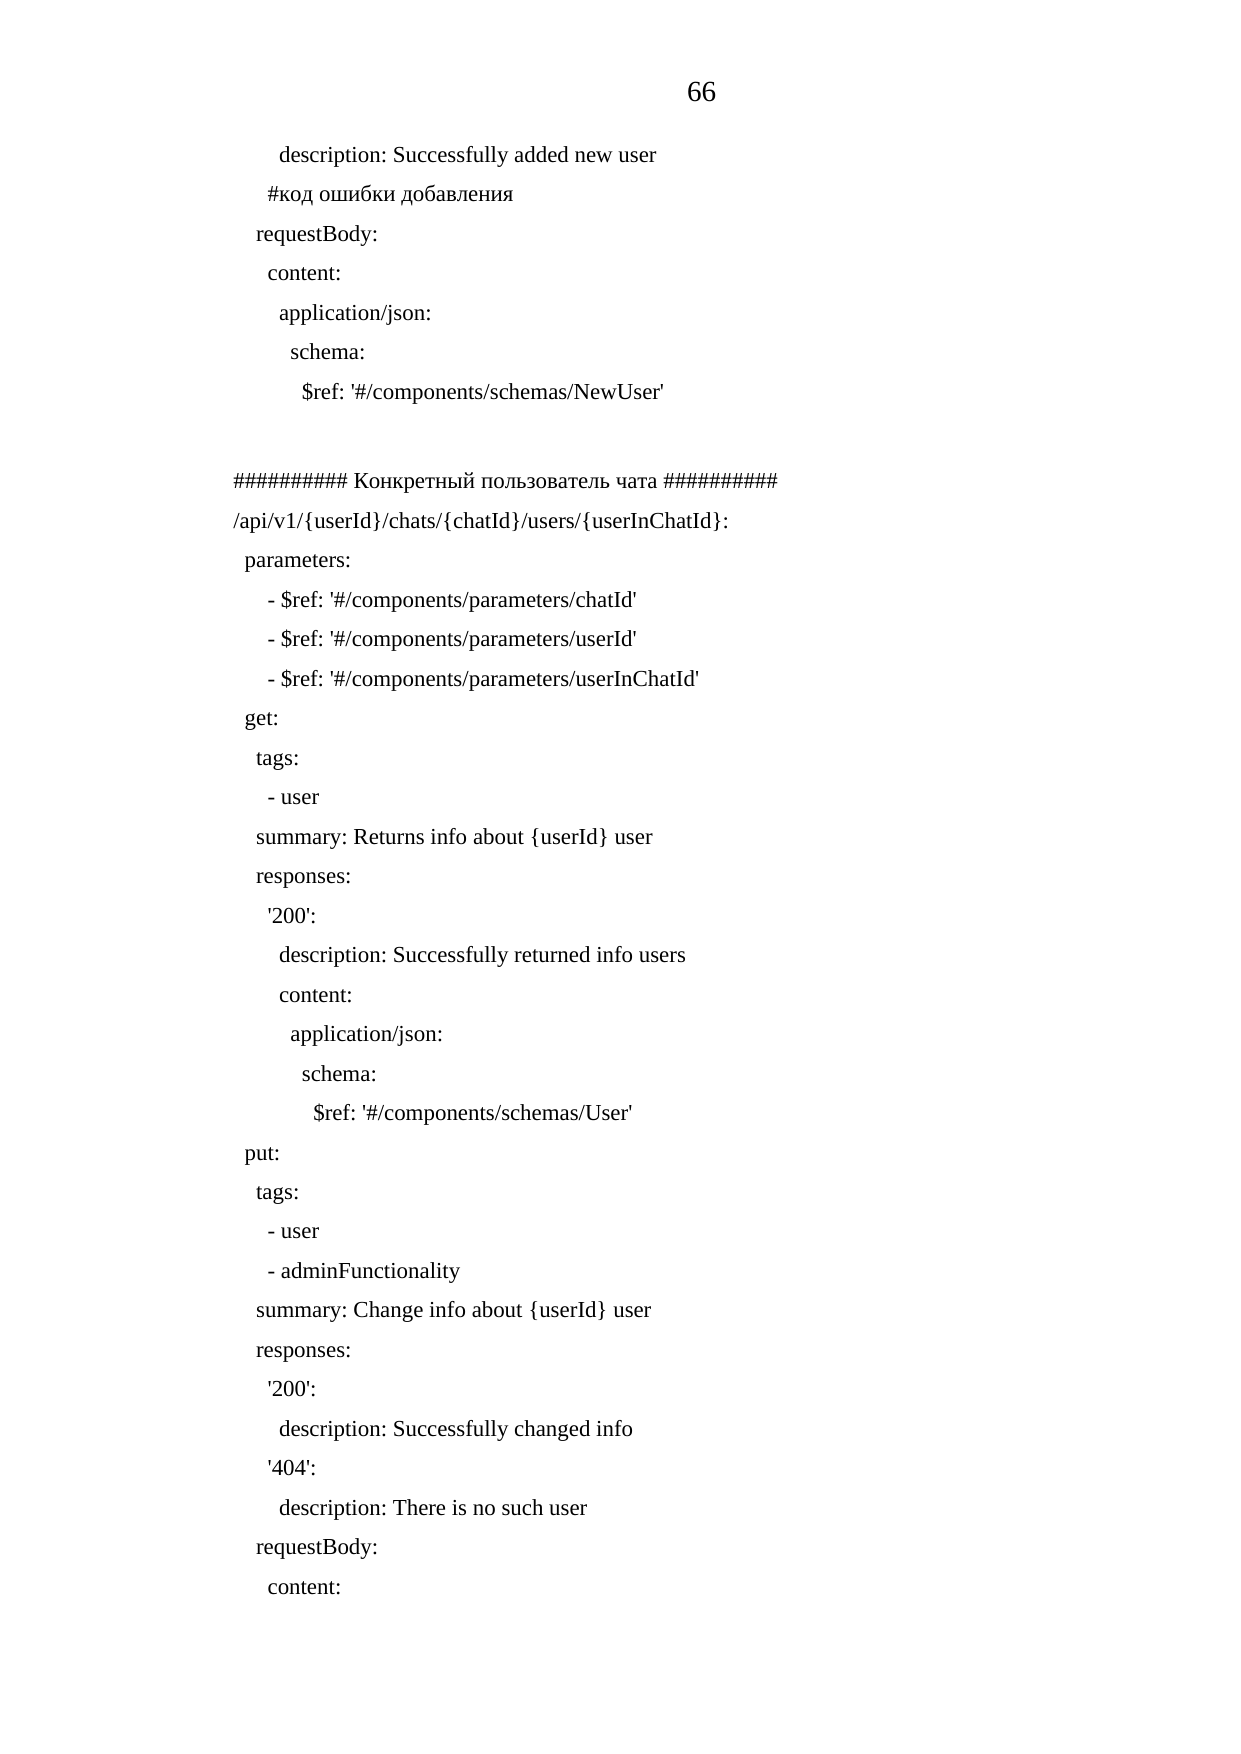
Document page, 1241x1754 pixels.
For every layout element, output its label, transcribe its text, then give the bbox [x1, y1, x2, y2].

text description: Successfully added new user [148, 141, 1181, 167]
text '200': [148, 1376, 1181, 1402]
text schema: [148, 1060, 1181, 1086]
text #код ошибки добавления [148, 180, 1181, 207]
text requestBody: [148, 1533, 1181, 1560]
text summary: Change info about {userId} user [148, 1297, 1181, 1323]
text content: [148, 259, 1181, 286]
text content: [148, 1573, 1181, 1599]
text description: Successfully changed info [148, 1415, 1181, 1441]
text get: [148, 704, 1181, 731]
text responses: [148, 862, 1181, 889]
text application/json: [148, 299, 1181, 325]
text description: There is no such user [148, 1494, 1181, 1520]
text ########## Конкретный пользователь чата ########## [148, 467, 1181, 494]
text schema: [148, 338, 1181, 364]
text - user [148, 1218, 1181, 1244]
text '404': [148, 1454, 1181, 1481]
text $ref: '#/components/schemas/NewUser' [148, 378, 1181, 404]
text tags: [148, 1178, 1181, 1204]
text $ref: '#/components/schemas/User' [148, 1099, 1181, 1126]
text /api/v1/{userId}/chats/{chatId}/users/{userInChatId}: [148, 507, 1181, 533]
text application/json: [148, 1020, 1181, 1047]
text description: Successfully returned info users [148, 941, 1181, 968]
text parameters: [148, 546, 1181, 573]
text responses: [148, 1336, 1181, 1362]
text tags: [148, 744, 1181, 770]
text - $ref: '#/components/parameters/userId' [148, 625, 1181, 652]
text summary: Returns info about {userId} user [148, 823, 1181, 849]
text - $ref: '#/components/parameters/chatId' [148, 586, 1181, 612]
text content: [148, 981, 1181, 1007]
text put: [148, 1139, 1181, 1165]
text - $ref: '#/components/parameters/userInChatId' [148, 665, 1181, 691]
text - adminFunctionality [148, 1257, 1181, 1283]
text '200': [148, 902, 1181, 928]
text requestBody: [148, 220, 1181, 246]
text - user [148, 783, 1181, 810]
